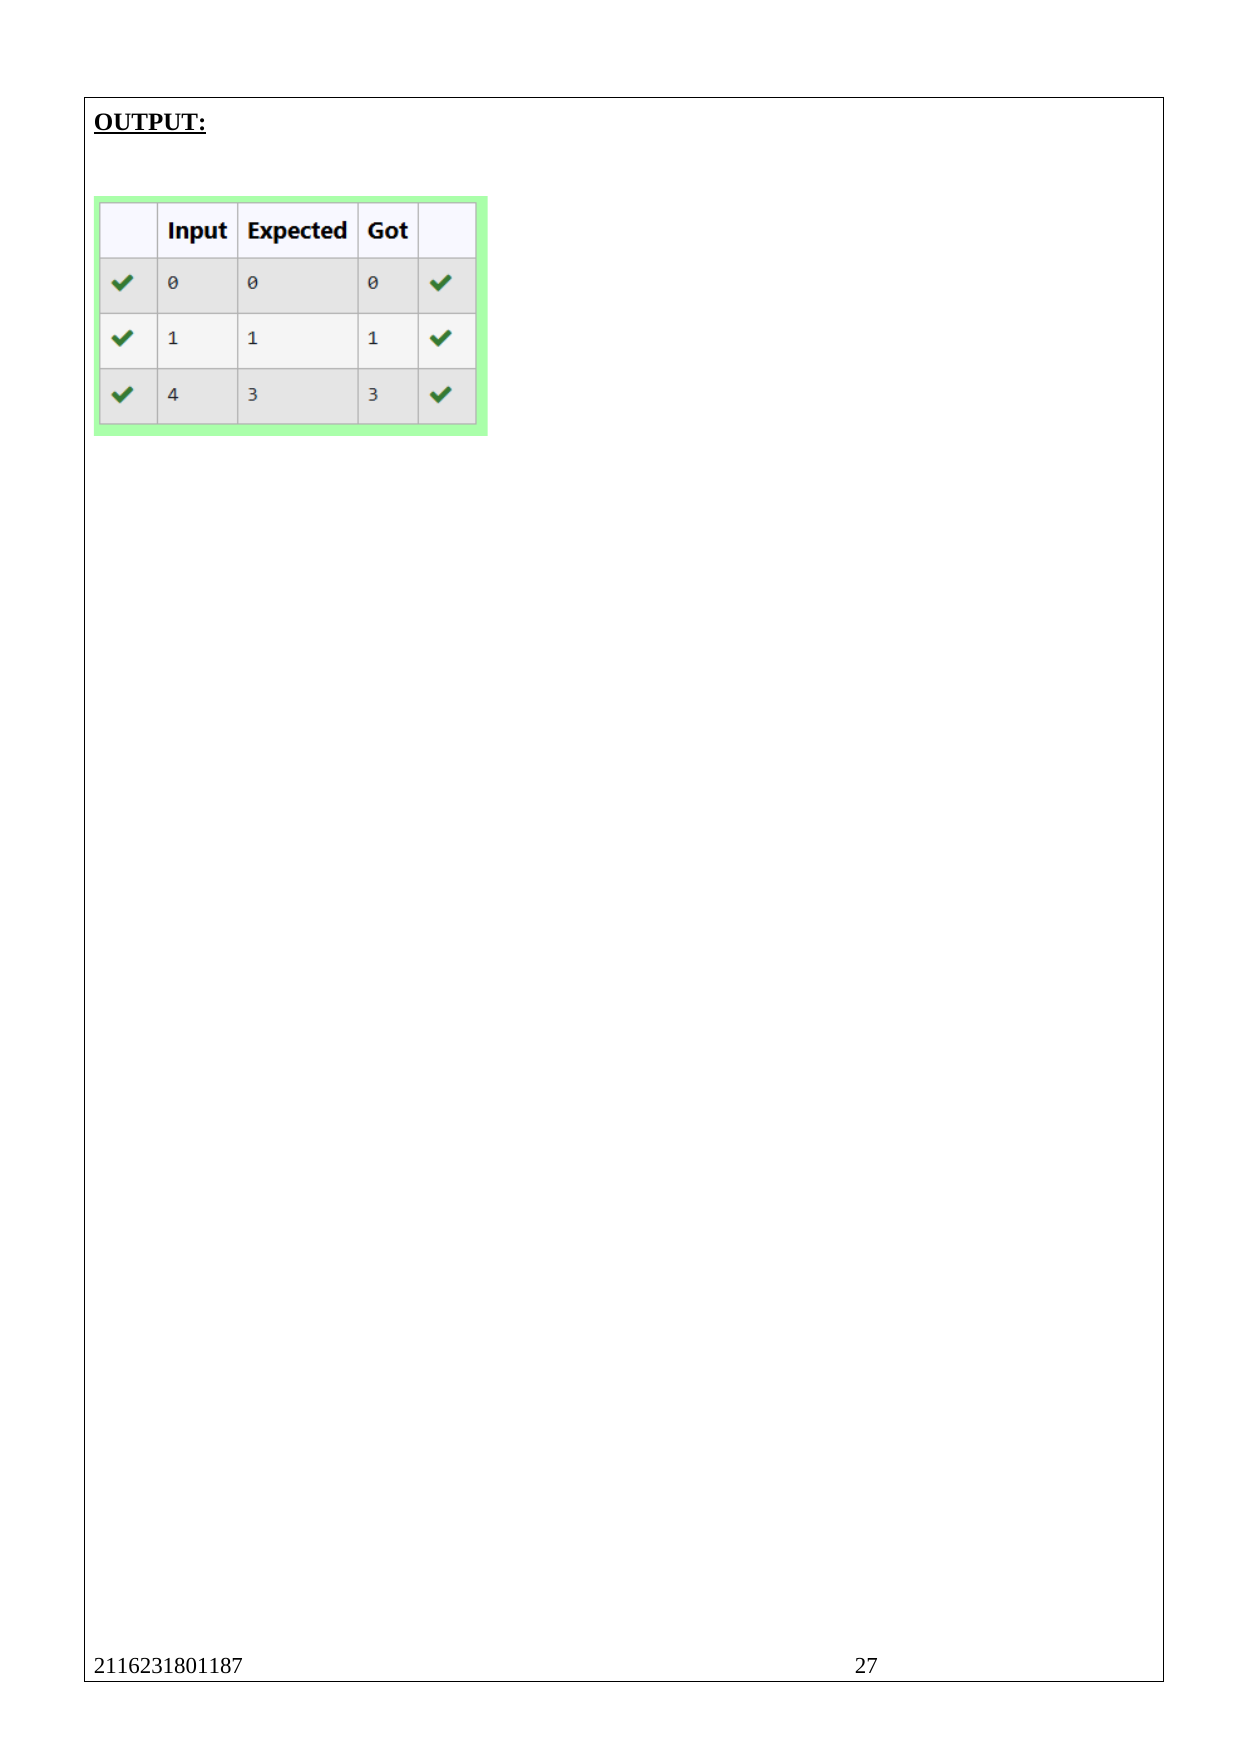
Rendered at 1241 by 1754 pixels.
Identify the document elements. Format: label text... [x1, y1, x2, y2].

text OUTPUT: [94, 107, 1155, 136]
picture [93, 196, 488, 436]
